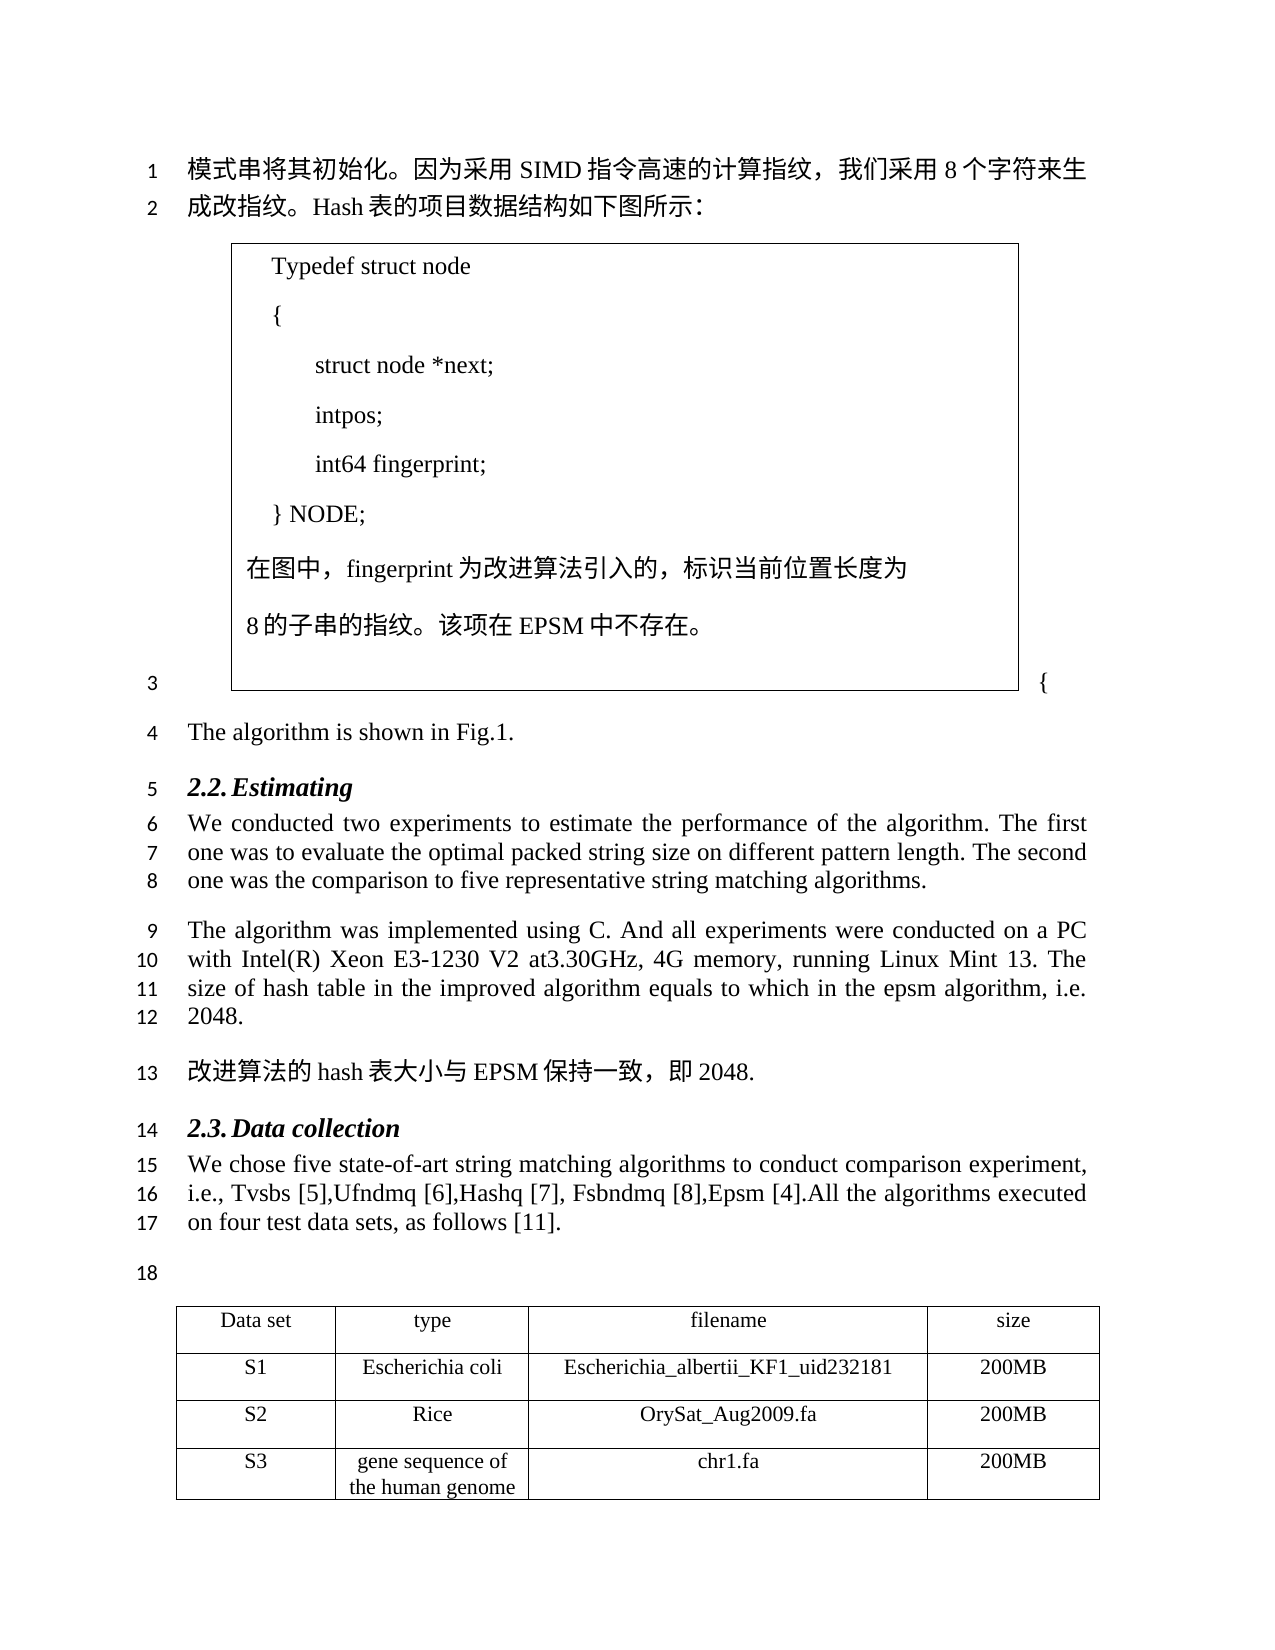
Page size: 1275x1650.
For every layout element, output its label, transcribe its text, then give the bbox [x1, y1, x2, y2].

table_header filename [529, 1307, 927, 1353]
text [187, 150, 1088, 222]
subtitle Data collection [187, 1112, 1088, 1143]
table_cell chr1.fa [529, 1449, 927, 1499]
text We chose five state-of-art string matching algorithms to conduct comparison experiment, i.e., Tvsbs [5],Ufndmq [6],Hashq [7], Fsbndmq [8],Epsm [4].All the algorithms executed on four test data sets, as follows [11]. [187, 1149, 1088, 1236]
table_header Data set [177, 1307, 335, 1353]
table_header type [336, 1307, 528, 1353]
table_cell 200MB [928, 1354, 1099, 1400]
table_cell OrySat_Aug2009.fa [529, 1401, 927, 1447]
table_header size [928, 1307, 1099, 1353]
text We conducted two experiments to estimate the performance of the algorithm. The first one was to evaluate the optimal packed string size on different pattern length. The second one was the comparison to five representative string matching algorithms. [187, 808, 1088, 894]
table_cell S1 [177, 1354, 335, 1400]
text { [212, 243, 1088, 696]
table_cell 200MB [928, 1449, 1099, 1499]
table_cell Escherichia coli [336, 1354, 528, 1400]
subtitle Estimating [187, 771, 1088, 802]
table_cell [336, 1449, 528, 1499]
table_cell Escherichia_albertii_KF1_uid232181 [529, 1354, 927, 1400]
text The algorithm is shown in Fig.1. [187, 717, 1088, 746]
table_cell S2 [177, 1401, 335, 1447]
text 改进算法的hash表大小与EPSM保持一致，即2048. [187, 1051, 1088, 1087]
text The algorithm was implemented using C. And all experiments were conducted on a PC with Intel(R) Xeon E3-1230 V2 at3.30GHz, 4G memory, running Linux Mint 13. The size of hash table in the improved algorithm equals to which in the epsm algorithm, i.e. 2048. [187, 915, 1088, 1030]
table_cell S3 [177, 1449, 335, 1499]
table_cell 200MB [928, 1401, 1099, 1447]
table_cell Rice [336, 1401, 528, 1447]
